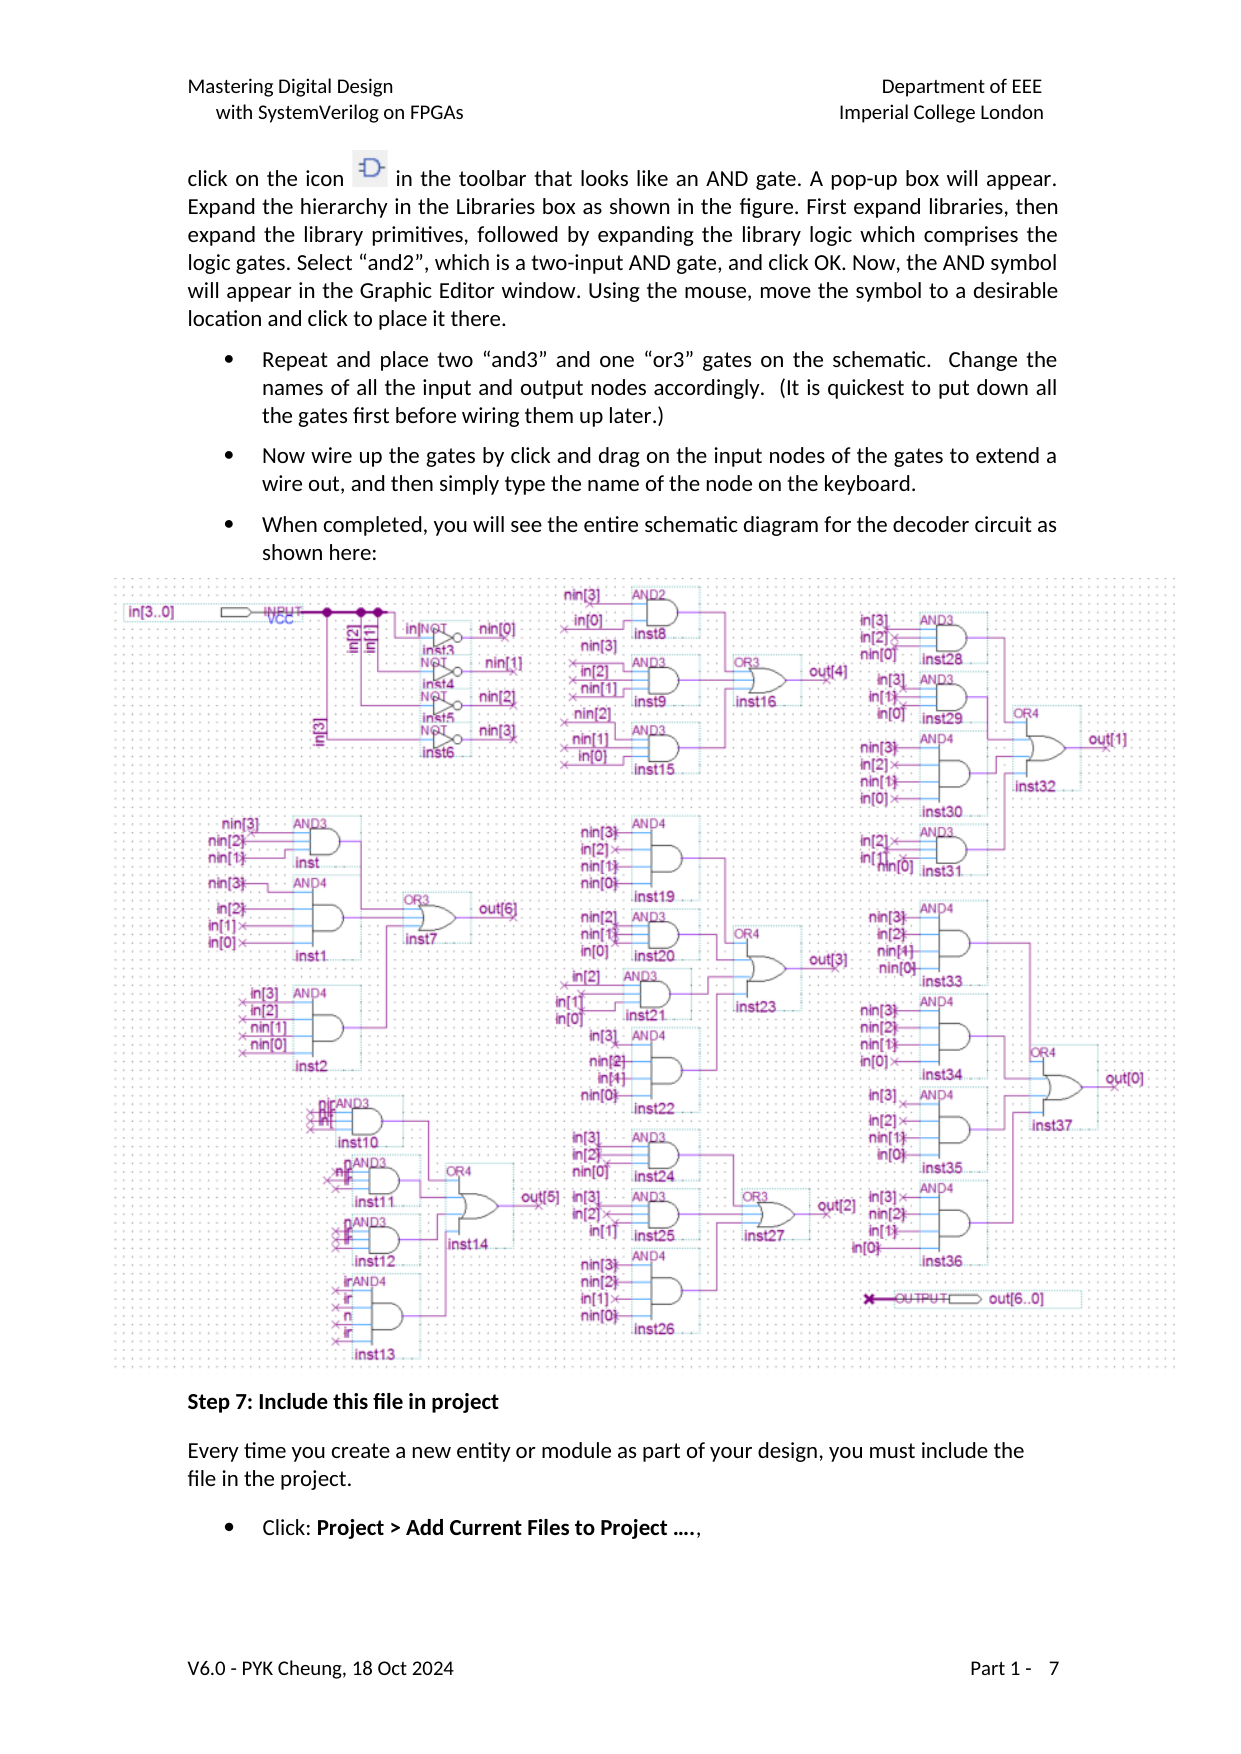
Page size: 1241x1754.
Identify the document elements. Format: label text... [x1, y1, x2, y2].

list Click: Project > Add Current Files to Project …., [225, 1513, 1059, 1541]
list When completed, you will see the entire schematic diagram for the decoder circuit as shown here: [225, 510, 1059, 566]
picture [113, 578, 1180, 1375]
list Repeat and place two “and3” and one “or3” gates on the schematic. Change the names of all the input and output nodes accordingly. (It is quickest to put down all the gates first before wiring them up later.) [225, 345, 1059, 429]
text Step 7: Include this file in project [187, 1387, 1059, 1415]
list Now wire up the gates by click and drag on the input nodes of the gates to extend a wire out, and then simply type the name of the node on the keyboard. [225, 441, 1059, 497]
text Every time you create a new entity or module as part of your design, you must include the file in the project. [187, 1436, 1059, 1492]
picture [352, 150, 388, 187]
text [187, 150, 1059, 332]
